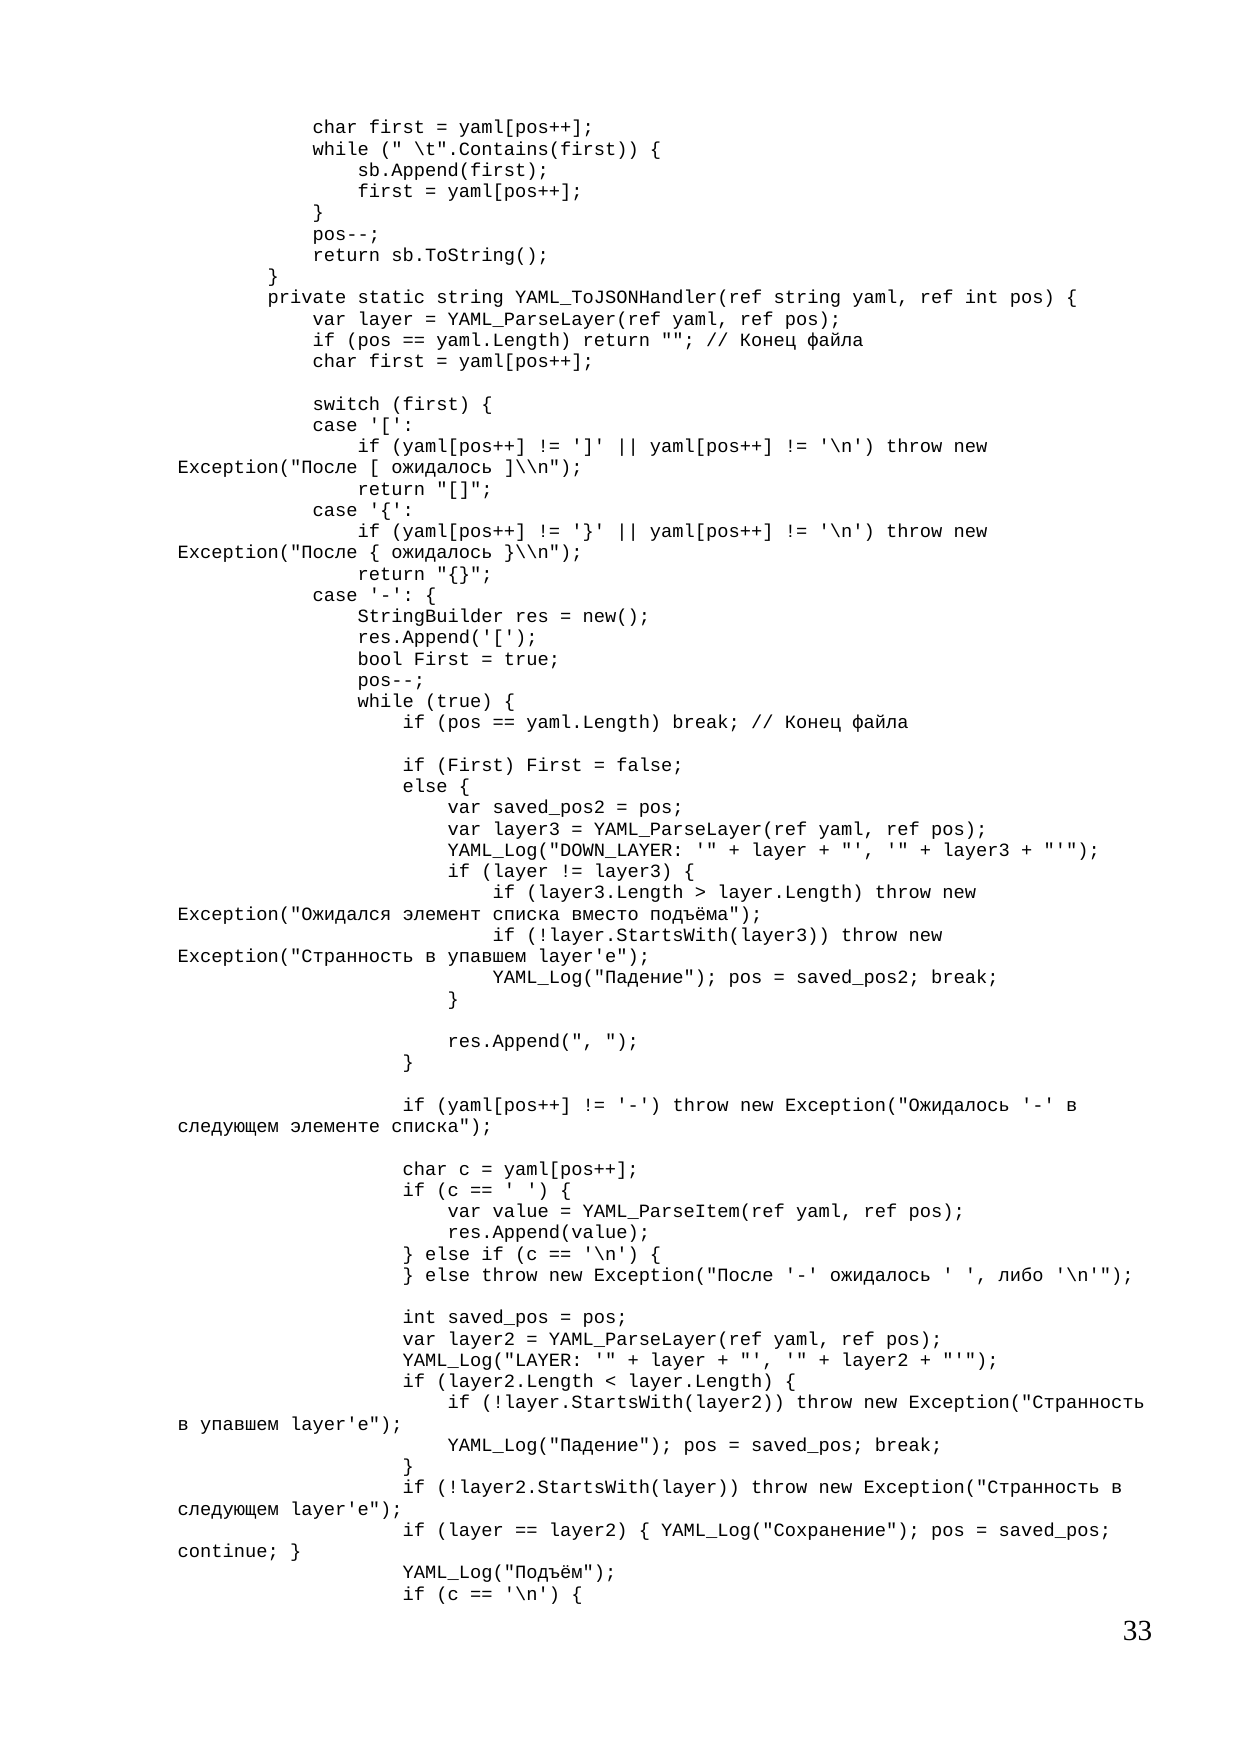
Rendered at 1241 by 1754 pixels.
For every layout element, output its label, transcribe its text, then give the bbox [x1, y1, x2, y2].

text if (layer != layer3) { [177, 862, 1152, 883]
text var layer = YAML_ParseLayer(ref yaml, ref pos); [177, 309, 1152, 331]
text } [177, 989, 1152, 1011]
text if (yaml[pos++] != '}' || yaml[pos++] != '\n') throw new Exception("После { ожидалось }\\n"); [177, 522, 1152, 564]
text switch (first) { [177, 394, 1152, 416]
text if (yaml[pos++] != '-') throw new Exception("Ожидалось '-' в следующем элементе списка"); [177, 1096, 1152, 1138]
text first = yaml[pos++]; [177, 182, 1152, 203]
text return "{}"; [177, 564, 1152, 586]
text else { [177, 777, 1152, 798]
text if (layer == layer2) { YAML_Log("Сохранение"); pos = saved_pos; continue; } [177, 1521, 1152, 1563]
text } [177, 203, 1152, 224]
text pos--; [177, 671, 1152, 692]
text if (pos == yaml.Length) return ""; // Конец файла [177, 331, 1152, 352]
text StringBuilder res = new(); [177, 607, 1152, 628]
text if (c == '\n') { [177, 1584, 1152, 1606]
text var layer2 = YAML_ParseLayer(ref yaml, ref pos); [177, 1329, 1152, 1351]
text res.Append(", "); [177, 1032, 1152, 1053]
text res.Append('['); [177, 628, 1152, 649]
text if (c == ' ') { [177, 1181, 1152, 1202]
text if (yaml[pos++] != ']' || yaml[pos++] != '\n') throw new Exception("После [ ожидалось ]\\n"); [177, 437, 1152, 479]
text private static string YAML_ToJSONHandler(ref string yaml, ref int pos) { [177, 288, 1152, 309]
text char first = yaml[pos++]; [177, 352, 1152, 373]
text res.Append(value); [177, 1223, 1152, 1244]
text YAML_Log("LAYER: '" + layer + "', '" + layer2 + "'"); [177, 1351, 1152, 1372]
text if (layer3.Length > layer.Length) throw new Exception("Ожидался элемент списка вместо подъёма"); [177, 883, 1152, 926]
text while (true) { [177, 692, 1152, 713]
text if (First) First = false; [177, 756, 1152, 777]
text var value = YAML_ParseItem(ref yaml, ref pos); [177, 1202, 1152, 1223]
text } else if (c == '\n') { [177, 1244, 1152, 1266]
text if (layer2.Length < layer.Length) { [177, 1372, 1152, 1393]
text sb.Append(first); [177, 161, 1152, 182]
text case '{': [177, 501, 1152, 522]
text } [177, 267, 1152, 288]
text return sb.ToString(); [177, 246, 1152, 267]
text } else throw new Exception("После '-' ожидалось ' ', либо '\n'"); [177, 1266, 1152, 1287]
text if (!layer.StartsWith(layer2)) throw new Exception("Странность в упавшем layer'е"); [177, 1393, 1152, 1436]
text int saved_pos = pos; [177, 1308, 1152, 1329]
text } [177, 1053, 1152, 1074]
text return "[]"; [177, 479, 1152, 501]
text if (!layer2.StartsWith(layer)) throw new Exception("Странность в следующем layer'е"); [177, 1478, 1152, 1521]
text pos--; [177, 224, 1152, 246]
text char c = yaml[pos++]; [177, 1159, 1152, 1181]
text YAML_Log("Падение"); pos = saved_pos2; break; [177, 968, 1152, 989]
text var layer3 = YAML_ParseLayer(ref yaml, ref pos); [177, 819, 1152, 841]
text YAML_Log("Подъём"); [177, 1563, 1152, 1584]
text bool First = true; [177, 649, 1152, 671]
text if (!layer.StartsWith(layer3)) throw new Exception("Странность в упавшем layer'е"); [177, 926, 1152, 968]
text if (pos == yaml.Length) break; // Конец файла [177, 713, 1152, 734]
text case '[': [177, 416, 1152, 437]
text case '-': { [177, 586, 1152, 607]
text var saved_pos2 = pos; [177, 798, 1152, 819]
text YAML_Log("DOWN_LAYER: '" + layer + "', '" + layer3 + "'"); [177, 841, 1152, 862]
text while (" \t".Contains(first)) { [177, 139, 1152, 161]
text } [177, 1457, 1152, 1478]
text char first = yaml[pos++]; [177, 118, 1152, 139]
text YAML_Log("Падение"); pos = saved_pos; break; [177, 1436, 1152, 1457]
